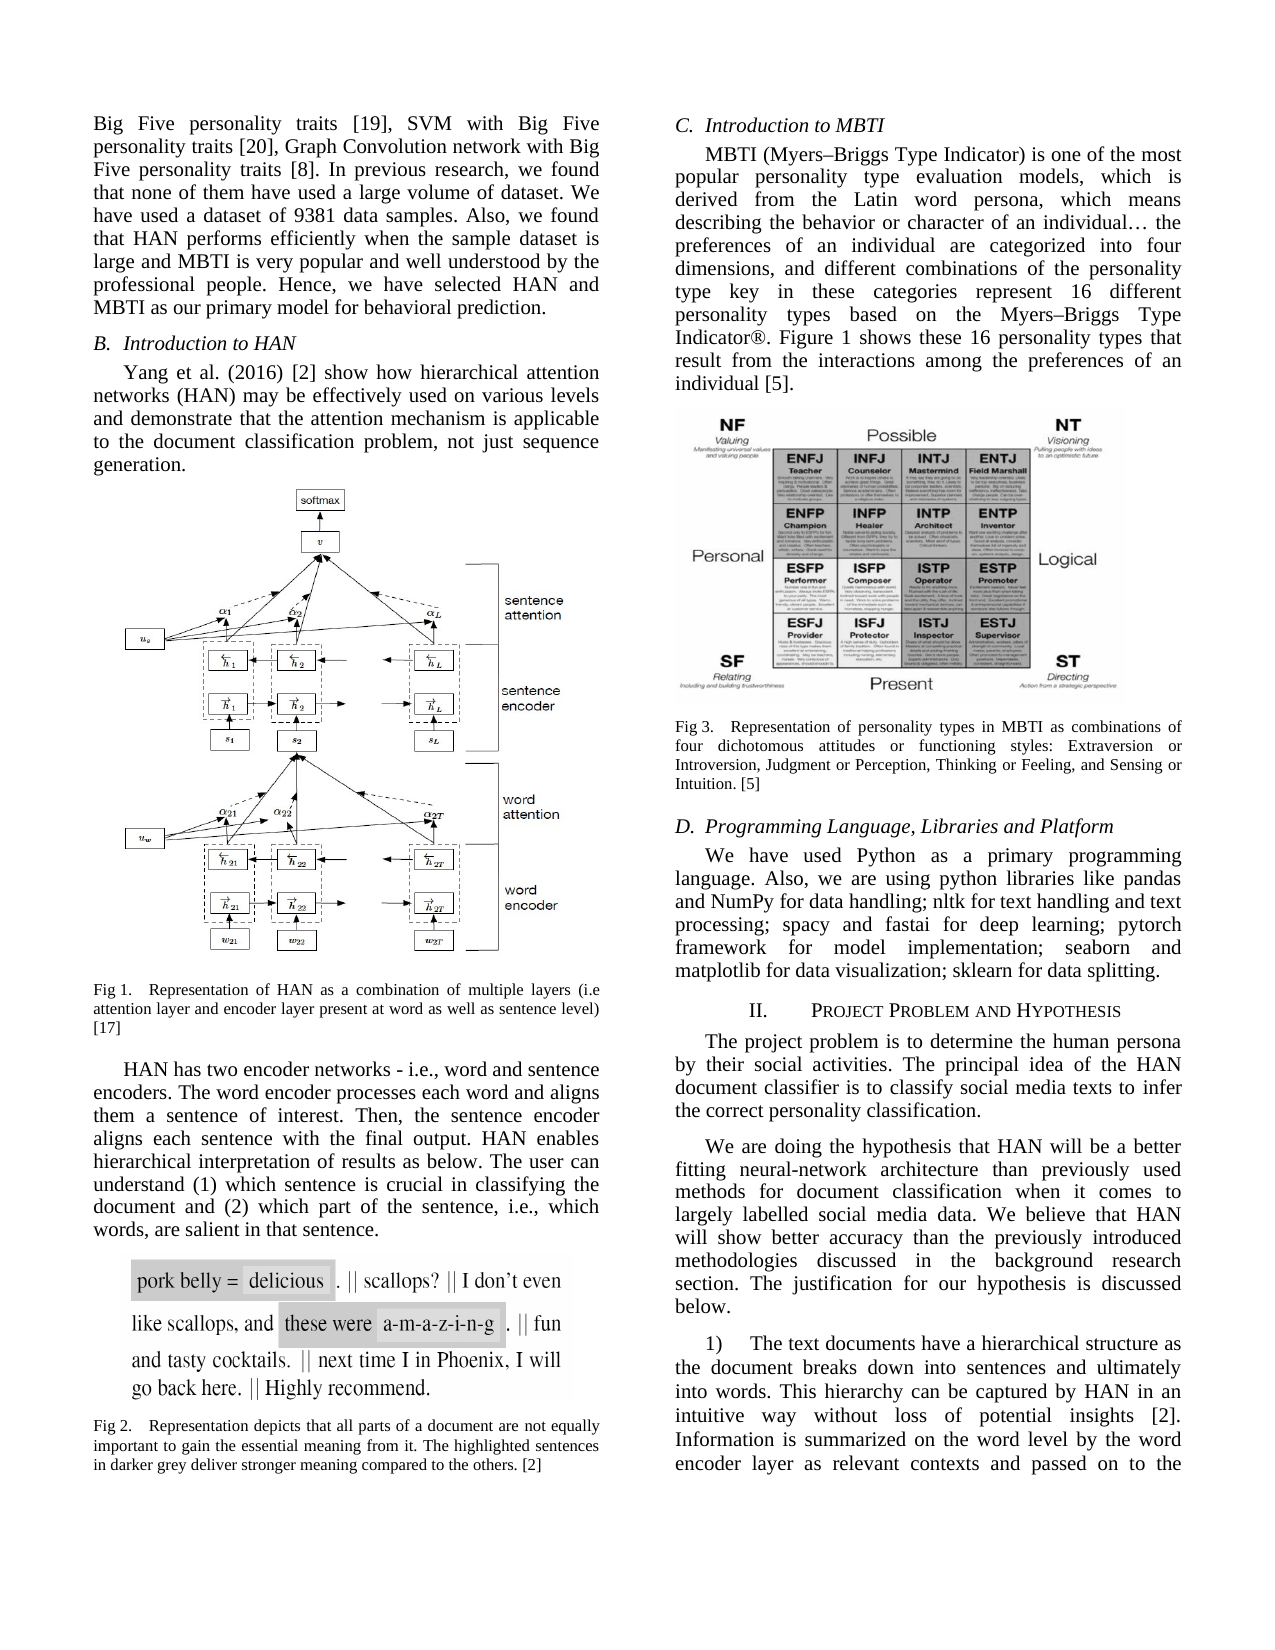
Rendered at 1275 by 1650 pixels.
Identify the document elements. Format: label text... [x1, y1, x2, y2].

list Representation of personality types in MBTI as combinations of four dichotomous attitudes or functioning styles: Extraversion or Introversion, Judgment or Perception, Thinking or Feeling, and Sensing or Intuition. [5] [675, 716, 1182, 793]
list Representation of HAN as a combination of multiple layers (i.e attention layer and encoder layer present at word as well as sentence level) [17] [93, 980, 600, 1037]
text We have used Python as a primary programming language. Also, we are using python libraries like pandas and NumPy for data handling; nltk for text handling and text processing; spacy and fastai for deep learning; pytorch framework for model implementation; seaborn and matplotlib for data visualization; sklearn for data splitting. [675, 844, 1182, 982]
picture [120, 1253, 573, 1400]
subtitle Programming Language, Libraries and Platform [675, 814, 1182, 838]
list Representation depicts that all parts of a document are not equally important to gain the essential meaning from it. The highlighted sentences in darker grey deliver stronger meaning compared to the others. [2] [93, 1416, 600, 1474]
picture [675, 407, 1127, 705]
text HAN has two encoder networks - i.e., word and sentence encoders. The word encoder processes each word and aligns them a sentence of interest. Then, the sentence encoder aligns each sentence with the final output. HAN enables hierarchical interpretation of results as below. The user can understand (1) which sentence is crucial in classifying the document and (2) which part of the sentence, i.e., which words, are salient in that sentence. [93, 1058, 600, 1241]
text MBTI (Myers–Briggs Type Indicator) is one of the most popular personality type evaluation models, which is derived from the Latin word persona, which means describing the behavior or character of an individual… the preferences of an individual are categorized into four dimensions, and different combinations of the personality type key in these categories represent 16 different personality types based on the Myers–Briggs Type Indicator®. Figure 1 shows these 16 personality types that result from the interactions among the preferences of an individual [5]. [675, 143, 1182, 395]
text Yang et al. (2016) [2] show how hierarchical attention networks (HAN) may be effectively used on various levels and demonstrate that the attention mechanism is applicable to the document classification problem, not just sequence generation. [93, 361, 600, 476]
text We are doing the hypothesis that HAN will be a better fitting neural-network architecture than previously used methods for document classification when it comes to largely labelled social media data. We believe that HAN will show better accuracy than the previously introduced methodologies discussed in the background research section. The justification for our hypothesis is discussed below. [675, 1135, 1182, 1318]
subtitle Introduction to MBTI [675, 112, 1182, 137]
subtitle Project Problem and Hypothesis [675, 998, 1182, 1022]
text The project problem is to determine the human persona by their social activities. The principal idea of the HAN document classifier is to classify social media texts to infer the correct personality classification. [675, 1031, 1182, 1122]
picture [120, 488, 573, 964]
subtitle Introduction to HAN [93, 331, 600, 355]
